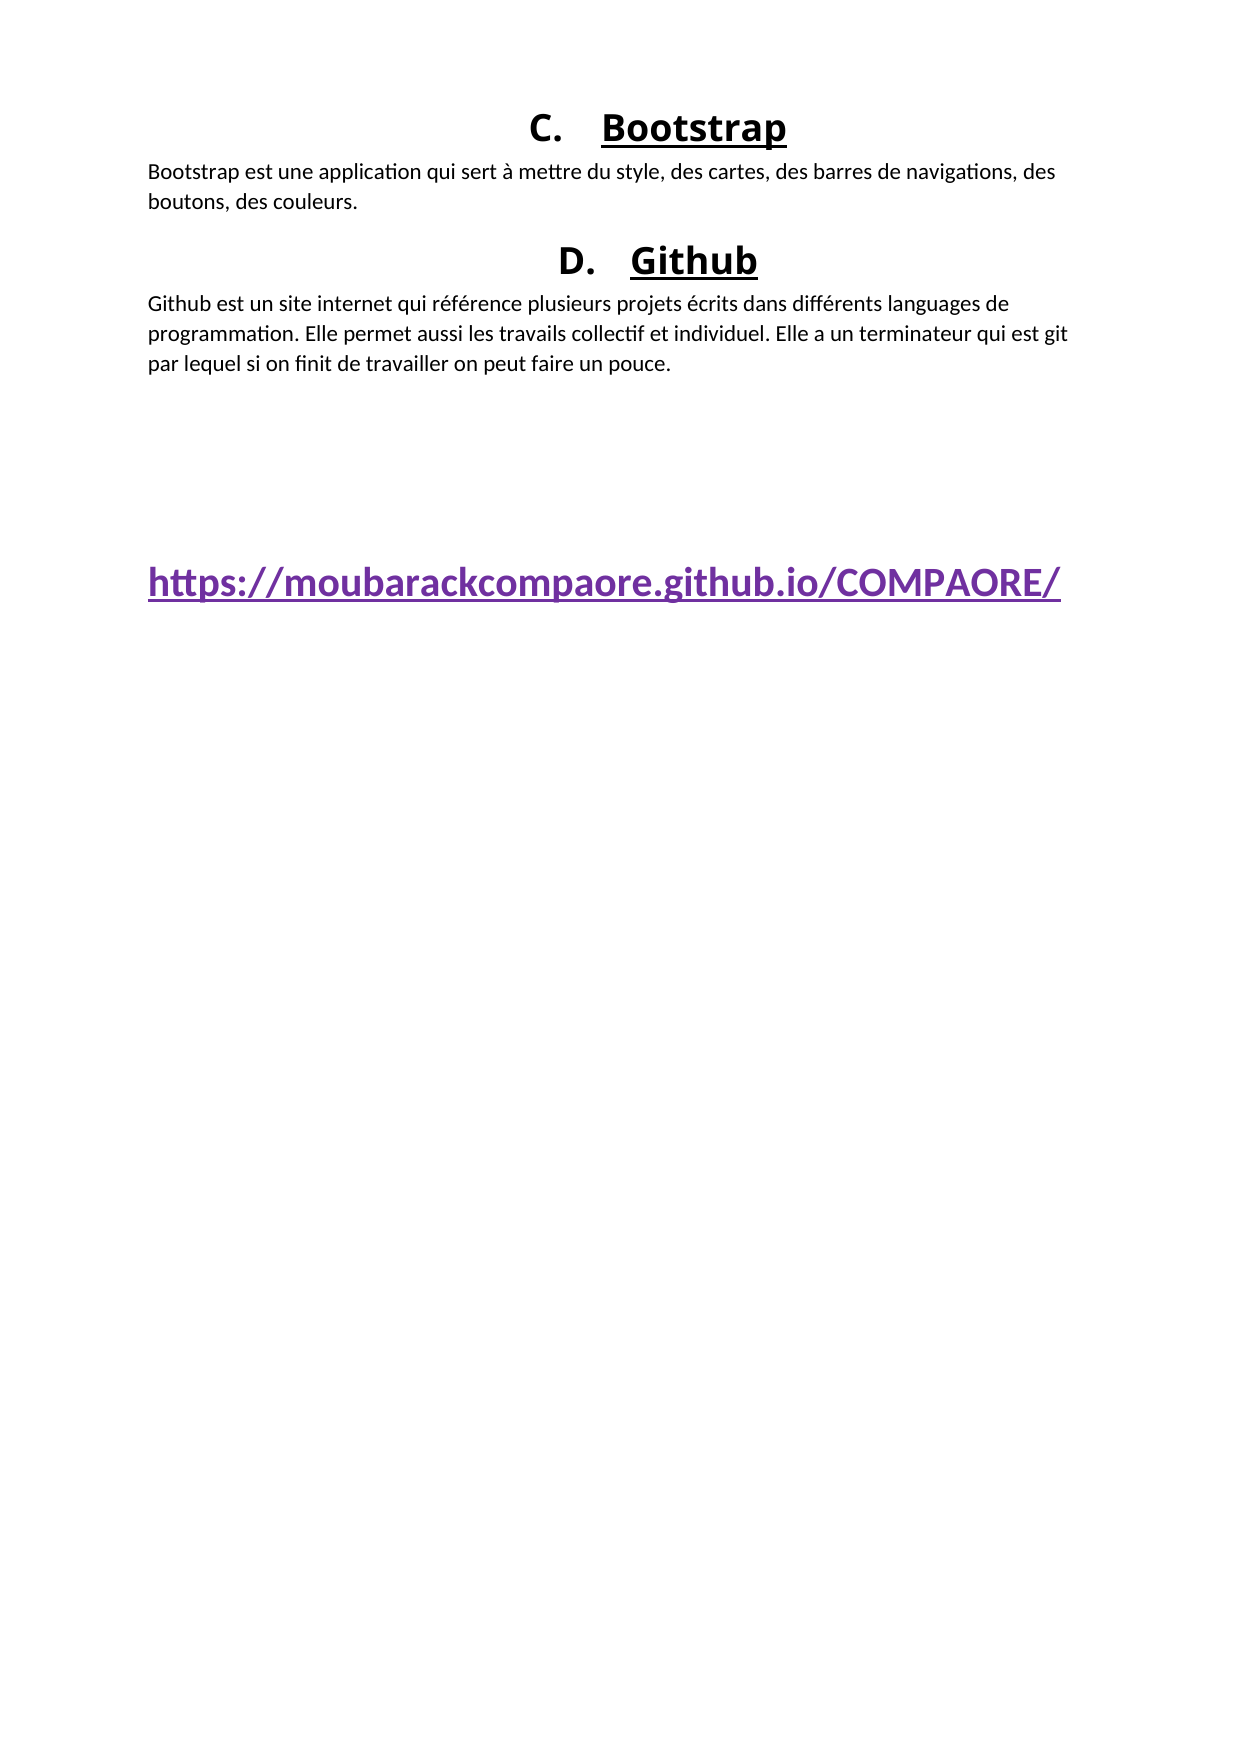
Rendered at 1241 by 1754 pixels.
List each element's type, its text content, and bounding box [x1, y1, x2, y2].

subtitle Github [223, 234, 1093, 285]
subtitle Bootstrap [223, 102, 1093, 153]
text Github est un site internet qui référence plusieurs projets écrits dans différents languages de programmation. Elle permet aussi les travails collectif et individuel. Elle a un terminateur qui est git par lequel si on finit de travailler on peut faire un pouce. [148, 289, 1093, 377]
text Bootstrap est une application qui sert à mettre du style, des cartes, des barres de navigations, des boutons, des couleurs. [148, 157, 1093, 215]
text https://moubarackcompaore.github.io/COMPAORE/ [148, 556, 1093, 607]
